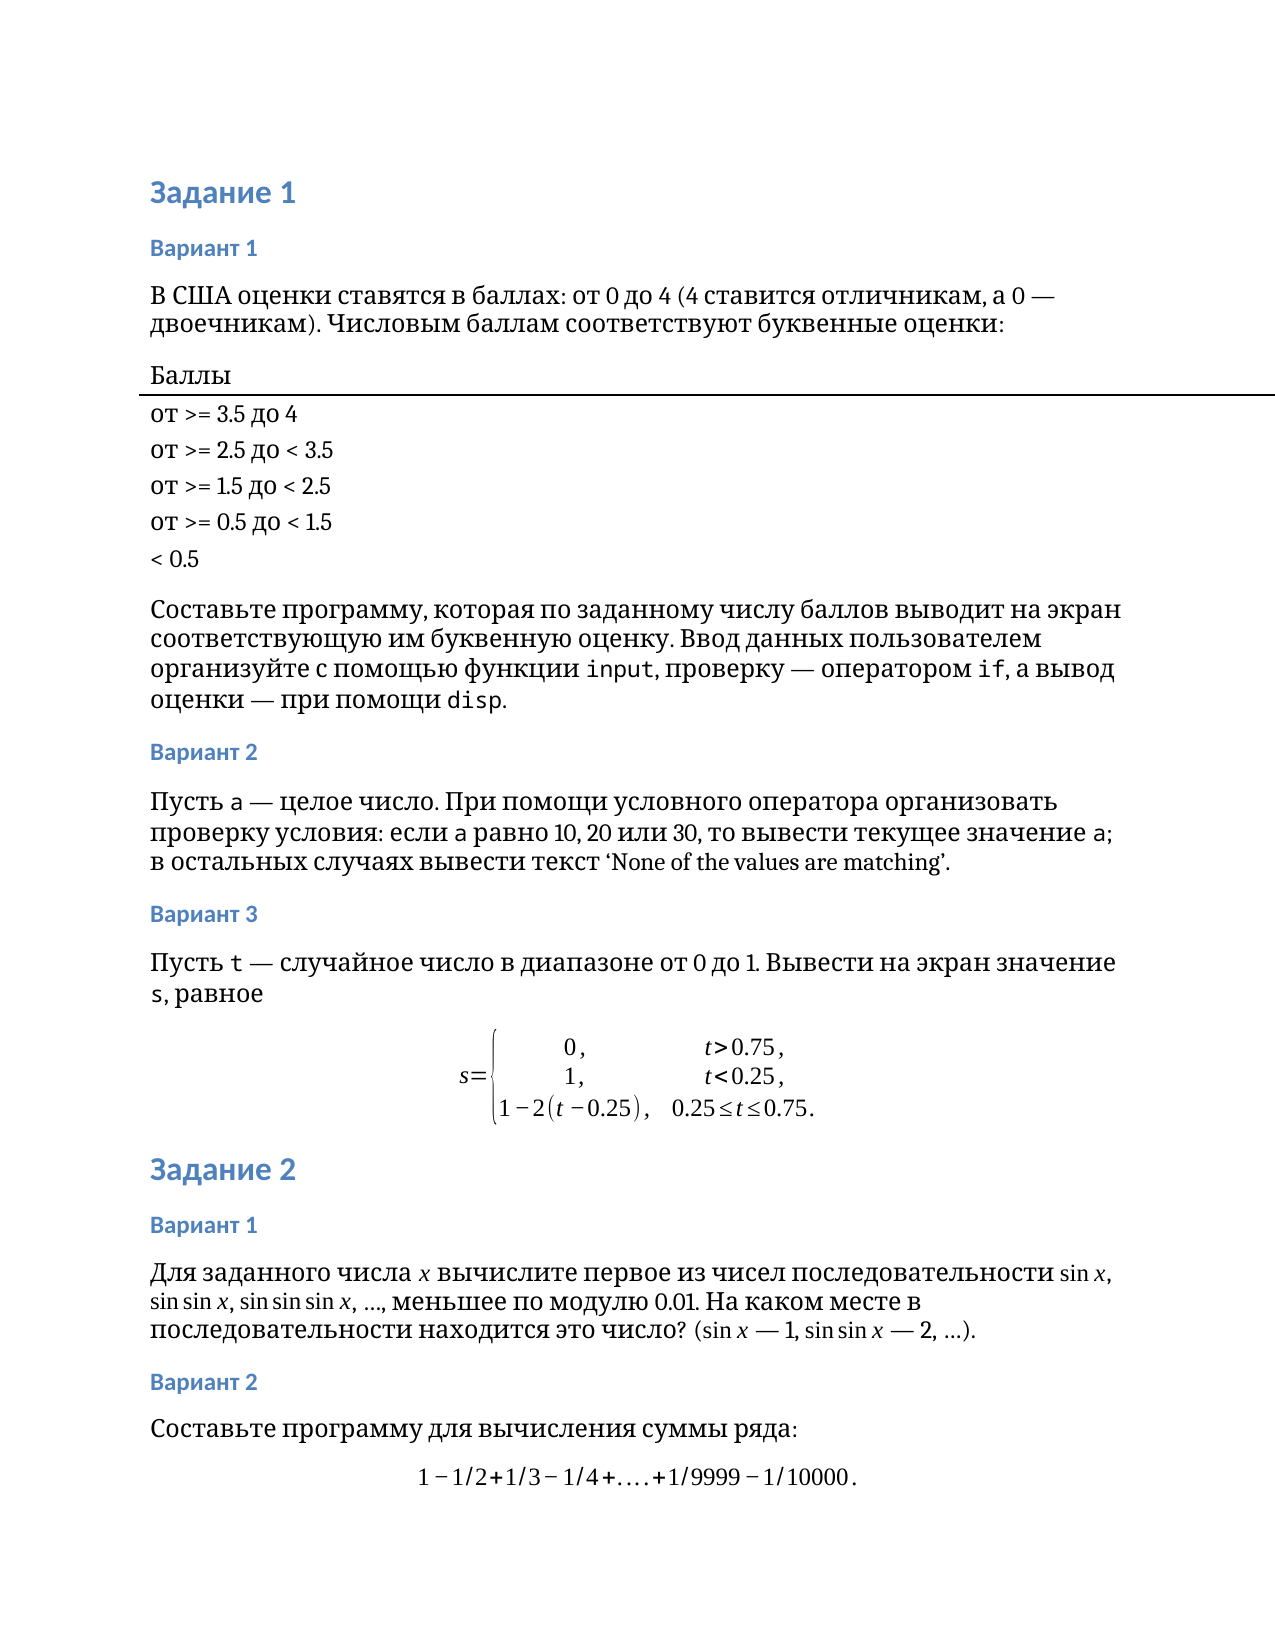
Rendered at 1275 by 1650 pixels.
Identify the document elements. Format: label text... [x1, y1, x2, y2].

subtitle Вариант 3 [150, 898, 1125, 928]
text Составьте программу, которая по заданному числу баллов выводит на экран соответствующую им буквенную оценку. Ввод данных пользователем организуйте с помощью функции input, проверку — оператором if, а вывод оценки — при помощи disp. [150, 596, 1125, 716]
text Пусть a — целое число. При помощи условного оператора организовать проверку условия: если a равно 10, 20 или 30, то вывести текущее значение a; в остальных случаях вывести текст ‘None of the values are matching’. [150, 786, 1125, 877]
text Пусть t — случайное число в диапазоне от 0 до 1. Вывести на экран значение s, равное [150, 947, 1125, 1010]
subtitle Вариант 1 [150, 232, 1125, 263]
text Составьте программу для вычисления суммы ряда: [150, 1415, 1125, 1444]
table_cell от >= 0.5 до < 1.5 [139, 505, 1275, 541]
table_cell от >= 1.5 до < 2.5 [139, 468, 1275, 504]
subtitle Задание 2 [150, 1148, 1125, 1188]
subtitle Вариант 2 [150, 737, 1125, 767]
subtitle Задание 1 [150, 171, 1125, 212]
table_cell от >= 3.5 до 4 [139, 396, 1275, 432]
text Для заданного числа вычислите первое из чисел последовательности , , , …, меньшее по модулю 0.01. На каком месте в последовательности находится это число? ( — 1, — 2, …). [150, 1259, 1125, 1345]
text В США оценки ставятся в баллах: от 0 до 4 (4 ставится отличникам, а 0 — двоечникам). Числовым баллам соответствуют буквенные оценки: [150, 282, 1125, 339]
table_cell от >= 2.5 до < 3.5 [139, 432, 1275, 468]
table_header Баллы [139, 358, 1275, 394]
subtitle Вариант 2 [150, 1366, 1125, 1396]
table_cell < 0.5 [139, 541, 1275, 577]
subtitle Вариант 1 [150, 1209, 1125, 1240]
